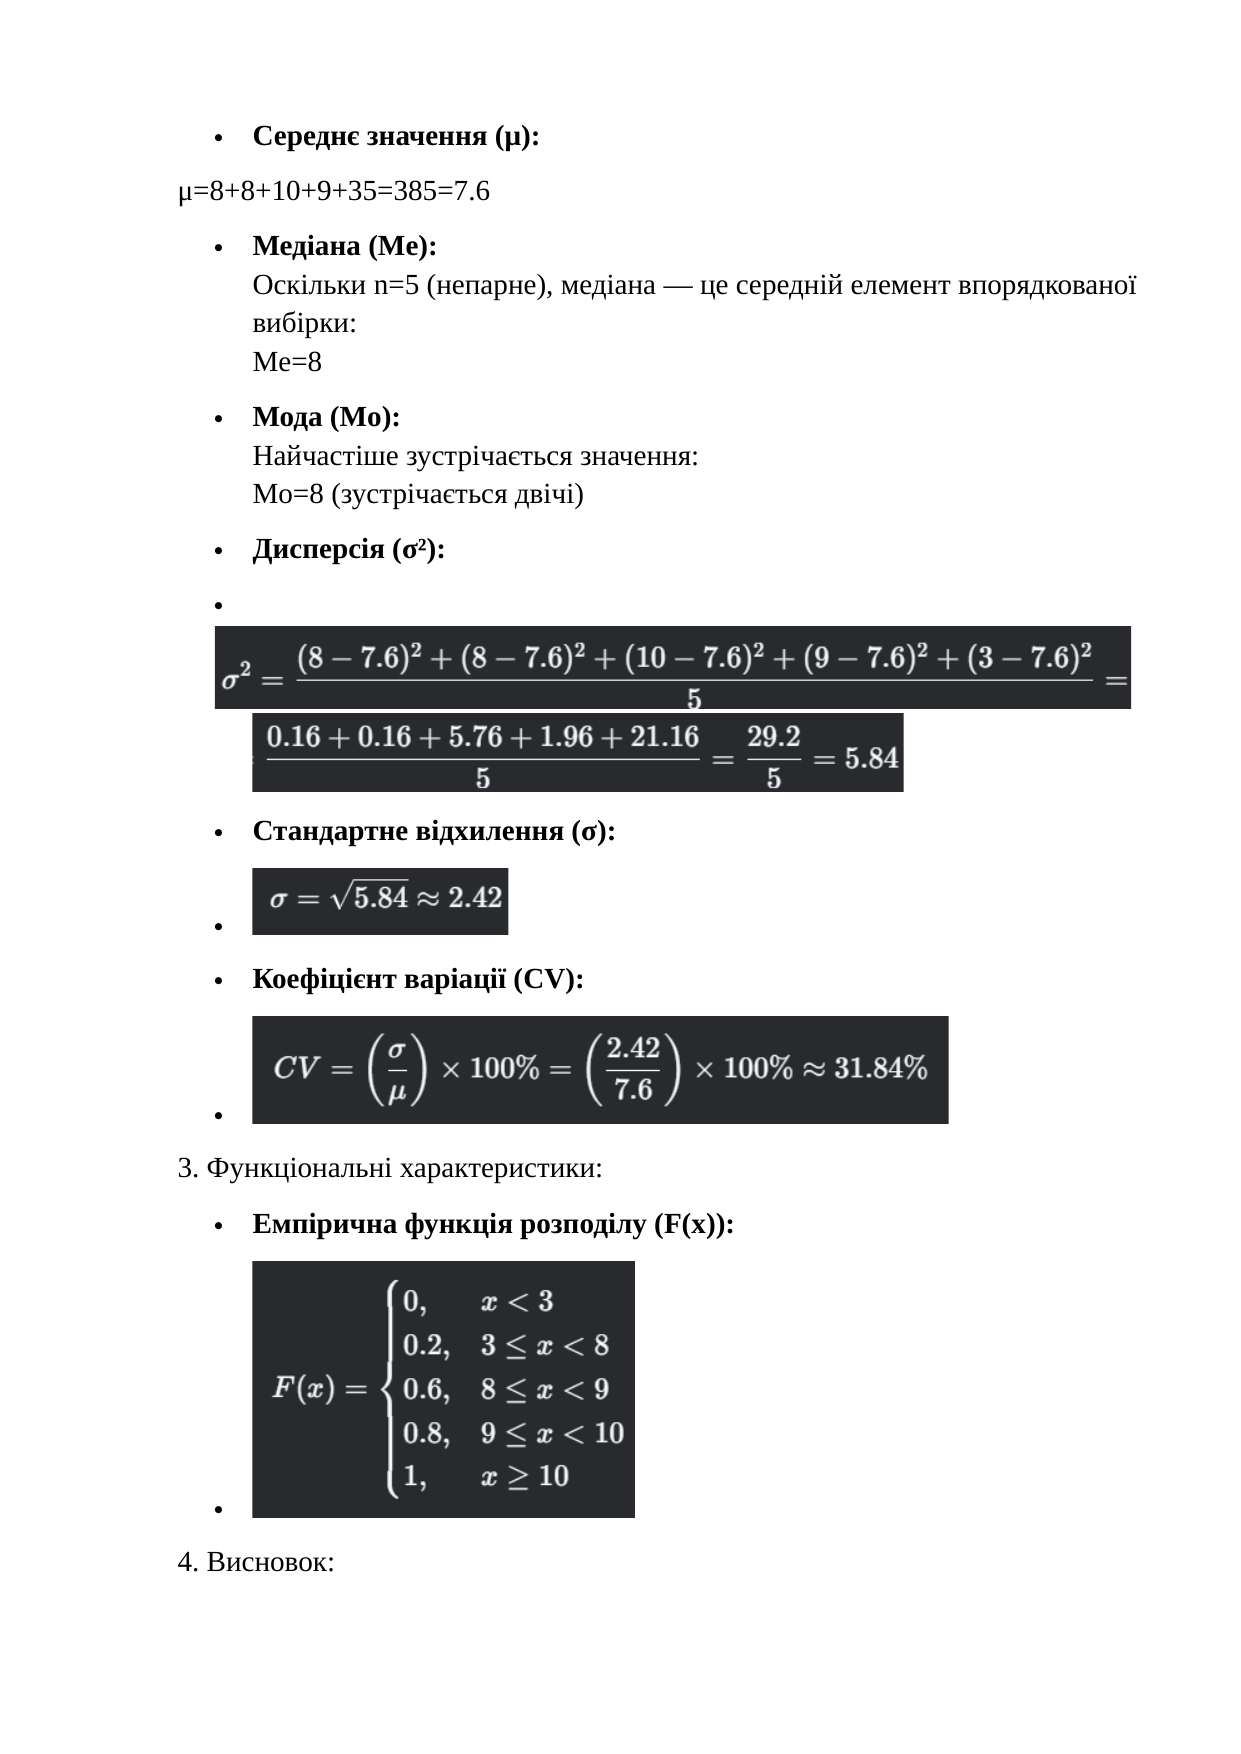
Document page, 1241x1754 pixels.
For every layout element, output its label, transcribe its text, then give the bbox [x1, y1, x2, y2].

text 3. Функціональні характеристики: [177, 1151, 1152, 1184]
picture [252, 713, 904, 792]
text 4. Висновок: [177, 1544, 1152, 1578]
list Дисперсія (σ²): [215, 532, 1152, 565]
picture [252, 868, 509, 935]
list Медіана (Me): Оскільки n=5 (непарне), медіана — це середній елемент впорядкованої вибірки: Me=8 [215, 228, 1152, 378]
picture [214, 626, 1132, 709]
list Середнє значення (μ): [215, 118, 1152, 152]
list Мода (Mo): Найчастіше зустрічається значення: Mo=8 (зустрічається двічі) [215, 399, 1152, 510]
list Стандартне відхилення (σ): [215, 813, 1152, 846]
picture [252, 1016, 949, 1124]
picture [252, 1261, 635, 1518]
text μ=8+8+10+9+35=385=7.6 [177, 173, 1152, 207]
list Емпірична функція розподілу (F(x)): [215, 1206, 1152, 1239]
list Коефіцієнт варіації (CV): [215, 961, 1152, 995]
